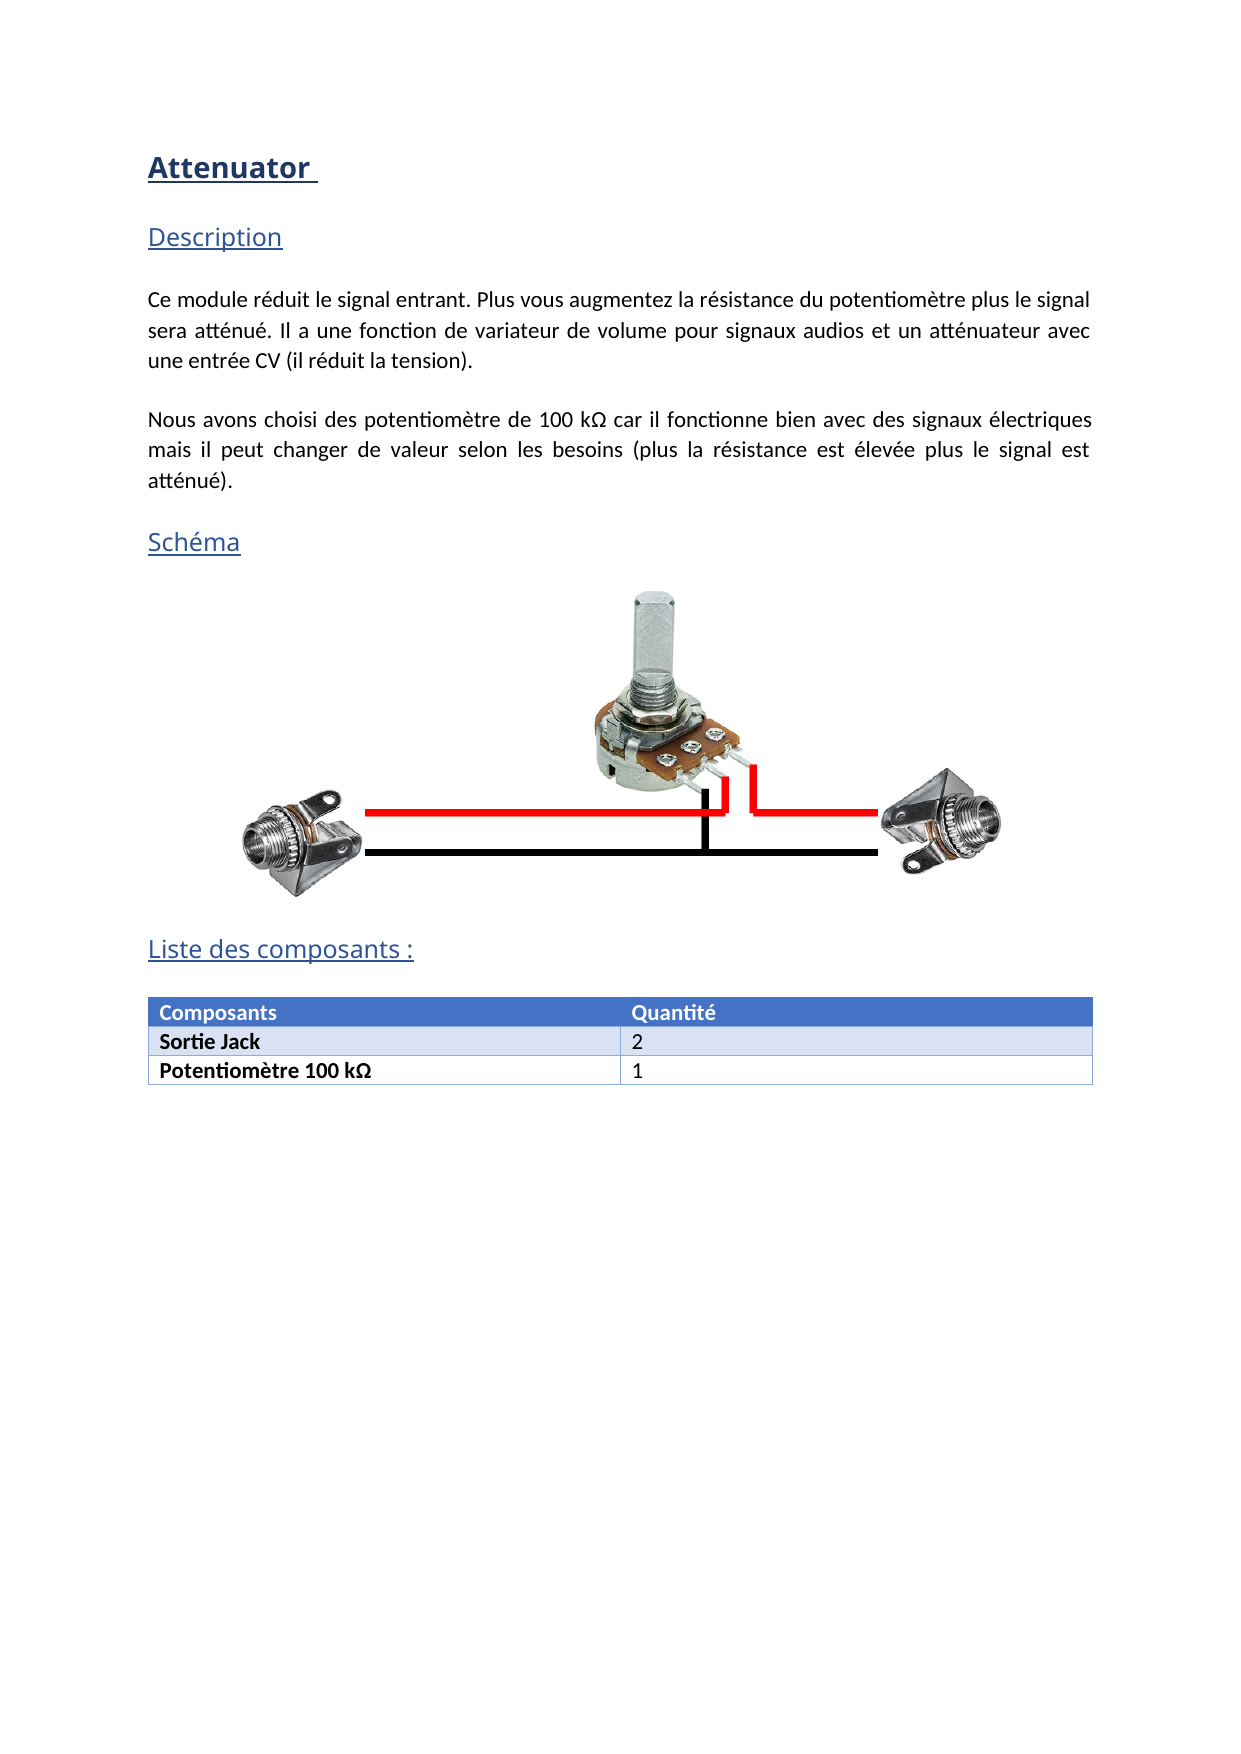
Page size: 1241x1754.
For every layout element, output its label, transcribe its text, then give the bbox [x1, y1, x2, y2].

table_header Quantité [621, 998, 1092, 1026]
table_cell 2 [621, 1027, 1092, 1055]
table_cell Sortie Jack [149, 1027, 620, 1055]
table_header Composants [149, 998, 620, 1026]
subtitle Description [148, 219, 1093, 254]
subtitle Liste des composants : [148, 931, 1093, 965]
text Ce module réduit le signal entrant. Plus vous augmentez la résistance du potentiomètre plus le signal sera atténué. Il a une fonction de variateur de volume pour signaux audios et un atténuateur avec une entrée CV (il réduit la tension). [148, 286, 1093, 374]
table_cell Potentiomètre 100 kΩ [149, 1056, 620, 1084]
picture [233, 591, 1007, 900]
subtitle Schéma [148, 525, 1093, 559]
text Nous avons choisi des potentiomètre de 100 kΩ car il fonctionne bien avec des signaux électriques mais il peut changer de valeur selon les besoins (plus la résistance est élevée plus le signal est atténué). [148, 405, 1093, 494]
table_cell 1 [621, 1056, 1092, 1084]
subtitle Attenuator [148, 148, 1093, 187]
